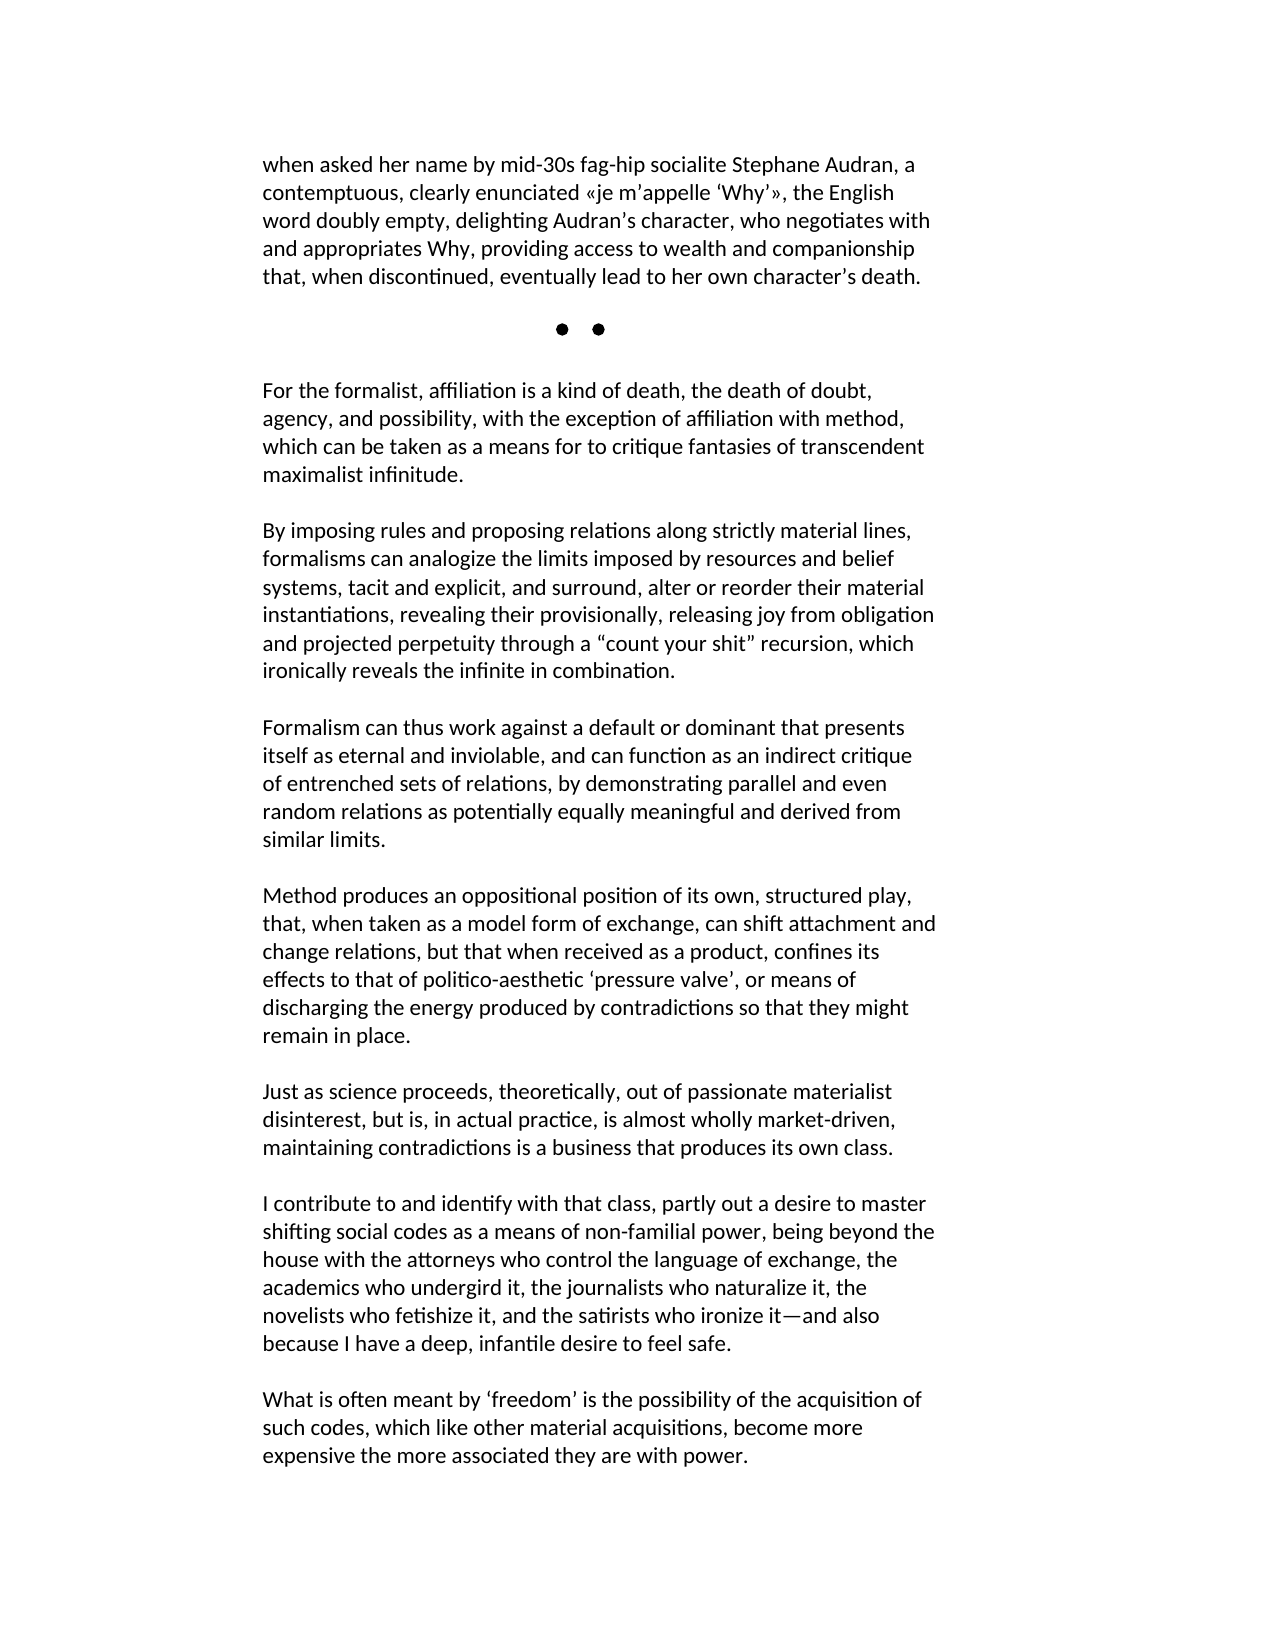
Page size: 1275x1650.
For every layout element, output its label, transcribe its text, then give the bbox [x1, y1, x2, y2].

text Formalism can thus work against a default or dominant that presents itself as eternal and inviolable, and can function as an indirect critique of entrenched sets of relations, by demonstrating parallel and even random relations as potentially equally meaningful and derived from similar limits. [262, 713, 937, 853]
text Just as science proceeds, theoretically, out of passionate materialist disinterest, but is, in actual practice, is almost wholly market-driven, maintaining contradictions is a business that produces its own class. [262, 1077, 937, 1161]
text What is often meant by ‘freedom’ is the possibility of the acquisition of such codes, which like other material acquisitions, become more expensive the more associated they are with power. [262, 1385, 937, 1469]
text By imposing rules and proposing relations along strictly material lines, formalisms can analogize the limits imposed by resources and belief systems, tacit and explicit, and surround, alter or reorder their material instantiations, revealing their provisionally, releasing joy from obligation and projected perpetuity through a “count your shit” recursion, which ironically reveals the infinite in combination. [262, 517, 937, 685]
text I contribute to and identify with that class, partly out a desire to master shifting social codes as a means of non-familial power, being beyond the house with the attorneys who control the language of exchange, the academics who undergird it, the journalists who naturalize it, the novelists who fetishize it, and the satirists who ironize it—and also because I have a deep, infantile desire to feel safe. [262, 1189, 937, 1357]
text Method produces an oppositional position of its own, structured play, that, when taken as a model form of exchange, can shift attachment and change relations, but that when received as a product, confines its effects to that of politico-aesthetic ‘pressure valve’, or means of discharging the energy produced by contradictions so that they might remain in place. [262, 881, 937, 1049]
text For the formalist, affiliation is a kind of death, the death of doubt, agency, and possibility, with the exception of affiliation with method, which can be taken as a means for to critique fantasies of transcendent maximalist infinitude. [262, 376, 937, 488]
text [262, 150, 937, 290]
